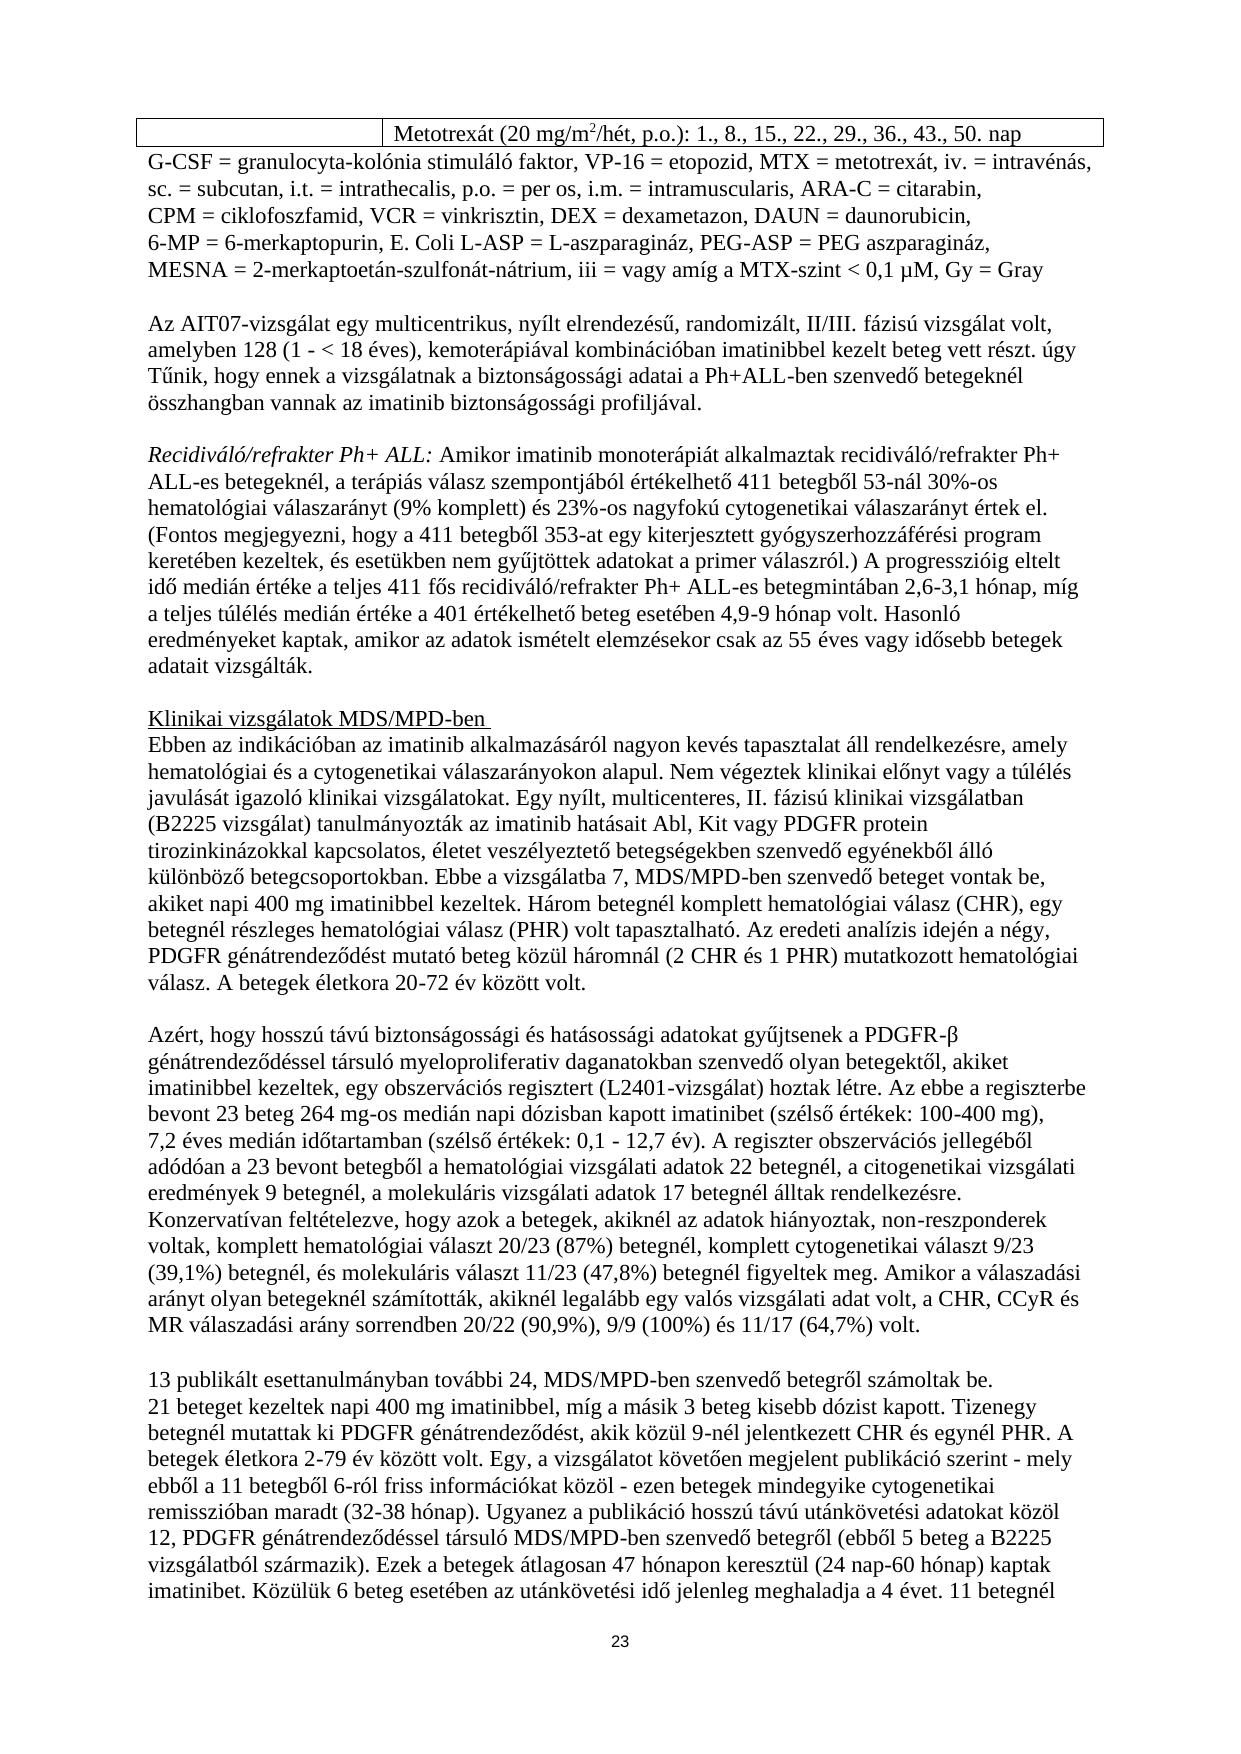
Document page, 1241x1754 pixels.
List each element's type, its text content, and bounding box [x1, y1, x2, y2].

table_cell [137, 119, 382, 146]
text Ebben az indikációban az imatinib alkalmazásáról nagyon kevés tapasztalat áll rendelkezésre, amely hematológiai és a cytogenetikai válaszarányokon alapul. Nem végeztek klinikai előnyt vagy a túlélés javulását igazoló klinikai vizsgálatokat. Egy nyílt, multicenteres, II. fázisú klinikai vizsgálatban (B2225 vizsgálat) tanulmányozták az imatinib hatásait Abl, Kit vagy PDGFR protein tirozinkinázokkal kapcsolatos, életet veszélyeztető betegségekben szenvedő egyénekből álló különböző betegcsoportokban. Ebbe a vizsgálatba 7, MDS/MPD-ben szenvedő beteget vontak be, akiket napi 400 mg imatinibbel kezeltek. Három betegnél komplett hematológiai válasz (CHR), egy betegnél részleges hematológiai válasz (PHR) volt tapasztalható. Az eredeti analízis idején a négy, PDGFR génátrendeződést mutató beteg közül háromnál (2 CHR és 1 PHR) mutatkozott hematológiai válasz. A betegek életkora 20-72 év között volt. [148, 731, 1092, 995]
text Az AIT07-vizsgálat egy multicentrikus, nyílt elrendezésű, randomizált, II/III. fázisú vizsgálat volt, amelyben 128 (1 - < 18 éves), kemoterápiával kombinációban imatinibbel kezelt beteg vett részt. úgy Tűnik, hogy ennek a vizsgálatnak a biztonságossági adatai a Ph+ALL-ben szenvedő betegeknél összhangban vannak az imatinib biztonságossági profiljával. [148, 310, 1092, 415]
text G-CSF = granulocyta-kolónia stimuláló faktor, VP-16 = etopozid, MTX = metotrexát, iv. = intravénás, sc. = subcutan, i.t. = intrathecalis, p.o. = per os, i.m. = intramuscularis, ARA-C = citarabin, CPM = ciklofoszfamid, VCR = vinkrisztin, DEX = dexametazon, DAUN = daunorubicin, 6-MP = 6-merkaptopurin, E. Coli L-ASP = L-aszparagináz, PEG-ASP = PEG aszparagináz, MESNA = 2-merkaptoetán-szulfonát-nátrium, iii = vagy amíg a MTX-szint < 0,1 µM, Gy = Gray [148, 147, 1092, 283]
text Azért, hogy hosszú távú biztonságossági és hatásossági adatokat gyűjtsenek a PDGFR-β génátrendeződéssel társuló myeloproliferativ daganatokban szenvedő olyan betegektől, akiket imatinibbel kezeltek, egy obszervációs regisztert (L2401-vizsgálat) hoztak létre. Az ebbe a regiszterbe bevont 23 beteg 264 mg-os medián napi dózisban kapott imatinibet (szélső értékek: 100-400 mg), 7,2 éves medián időtartamban (szélső értékek: 0,1 - 12,7 év). A regiszter obszervációs jellegéből adódóan a 23 bevont betegből a hematológiai vizsgálati adatok 22 betegnél, a citogenetikai vizsgálati eredmények 9 betegnél, a molekuláris vizsgálati adatok 17 betegnél álltak rendelkezésre. Konzervatívan feltételezve, hogy azok a betegek, akiknél az adatok hiányoztak, non-reszponderek voltak, komplett hematológiai választ 20/23 (87%) betegnél, komplett cytogenetikai választ 9/23 (39,1%) betegnél, és molekuláris választ 11/23 (47,8%) betegnél figyeltek meg. Amikor a válaszadási arányt olyan betegeknél számították, akiknél legalább egy valós vizsgálati adat volt, a CHR, CCyR és MR válaszadási arány sorrendben 20/22 (90,9%), 9/9 (100%) és 11/17 (64,7%) volt. [148, 1021, 1092, 1338]
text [148, 1366, 1092, 1603]
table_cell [383, 119, 1103, 146]
text Klinikai vizsgálatok MDS/MPD-ben [148, 705, 1092, 731]
text Recidiváló/refrakter Ph+ ALL: Amikor imatinib monoterápiát alkalmaztak recidiváló/refrakter Ph+ ALL-es betegeknél, a terápiás válasz szempontjából értékelhető 411 betegből 53-nál 30%-os hematológiai válaszarányt (9% komplett) és 23%-os nagyfokú cytogenetikai válaszarányt értek el. (Fontos megjegyezni, hogy a 411 betegből 353-at egy kiterjesztett gyógyszerhozzáférési program keretében kezeltek, és esetükben nem gyűjtöttek adatokat a primer válaszról.) A progresszióig eltelt idő medián értéke a teljes 411 fős recidiváló/refrakter Ph+ ALL-es betegmintában 2,6-3,1 hónap, míg a teljes túlélés medián értéke a 401 értékelhető beteg esetében 4,9-9 hónap volt. Hasonló eredményeket kaptak, amikor az adatok ismételt elemzésekor csak az 55 éves vagy idősebb betegek adatait vizsgálták. [148, 442, 1092, 679]
